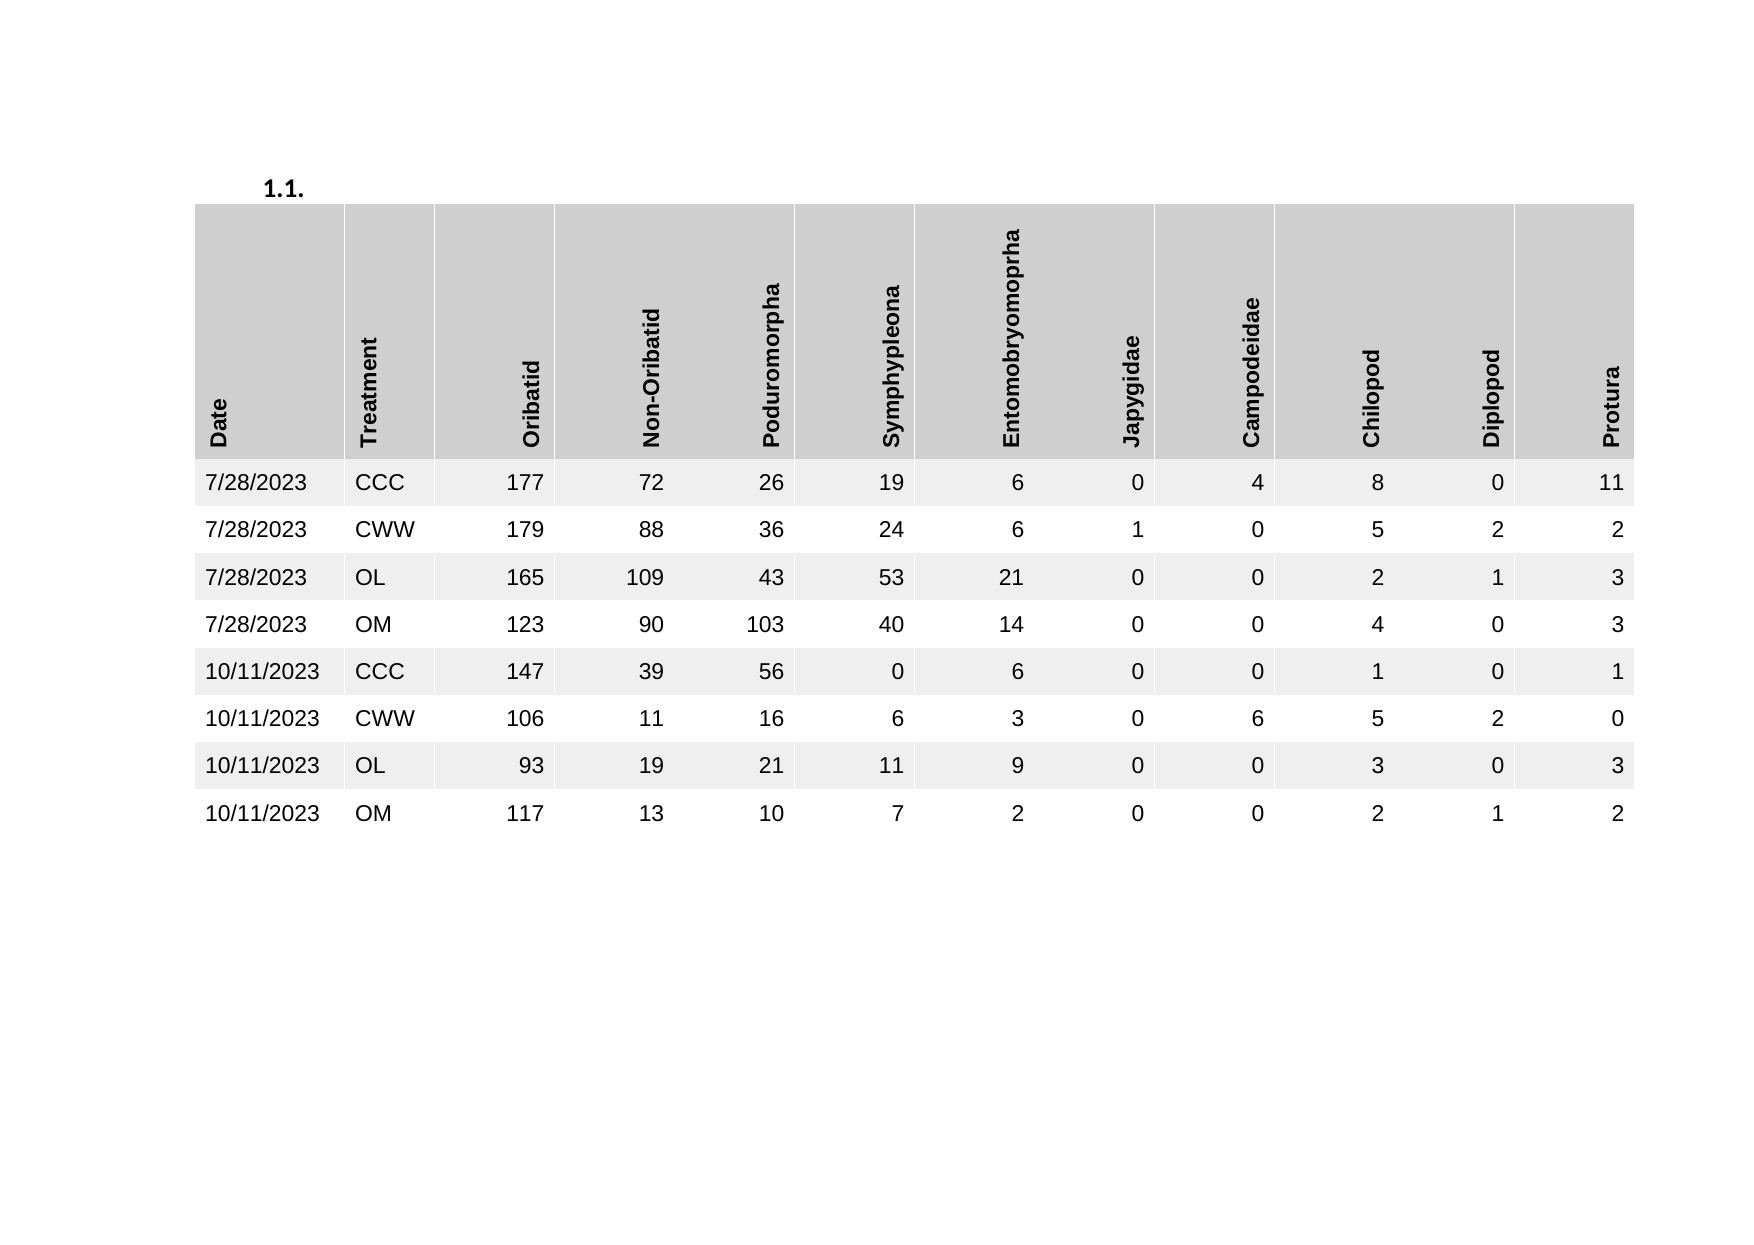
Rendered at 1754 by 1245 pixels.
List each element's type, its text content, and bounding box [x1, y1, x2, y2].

table_cell 40 [795, 600, 914, 648]
table_cell 0 [1034, 553, 1154, 600]
table_cell 10/11/2023 [195, 789, 344, 836]
table_cell 7/28/2023 [195, 459, 344, 506]
table_cell 0 [1034, 648, 1154, 695]
table_header Symphypleona [795, 204, 914, 459]
table_cell 6 [915, 506, 1034, 553]
table_cell 19 [795, 459, 914, 506]
table_cell 5 [1275, 506, 1394, 553]
table_cell 4 [1155, 459, 1274, 506]
table_cell 21 [915, 553, 1034, 600]
table_cell 2 [1515, 789, 1634, 836]
table_cell 21 [674, 742, 794, 789]
table_header Protura [1515, 204, 1634, 459]
table_cell 103 [674, 600, 794, 648]
table_cell 7/28/2023 [195, 506, 344, 553]
table_header Campodeidae [1155, 204, 1274, 459]
table_cell 53 [795, 553, 914, 600]
table_header Non-Oribatid [555, 204, 674, 459]
table_cell 11 [1515, 459, 1634, 506]
table_cell 93 [435, 742, 554, 789]
table_cell 0 [1034, 695, 1154, 742]
table_cell OL [345, 553, 434, 600]
table_cell 2 [1515, 506, 1634, 553]
table_cell 0 [1034, 742, 1154, 789]
table_cell 24 [795, 506, 914, 553]
table_cell 10/11/2023 [195, 742, 344, 789]
table_cell 0 [1394, 648, 1514, 695]
table_cell 3 [1515, 553, 1634, 600]
table_cell 0 [1155, 648, 1274, 695]
table_cell 8 [1275, 459, 1394, 506]
table_cell 0 [1155, 600, 1274, 648]
table_cell 0 [1515, 695, 1634, 742]
table_cell 2 [1275, 553, 1394, 600]
table_cell 5 [1275, 695, 1394, 742]
table_cell 7/28/2023 [195, 600, 344, 648]
table_cell 6 [915, 459, 1034, 506]
table_cell 9 [915, 742, 1034, 789]
table_cell 16 [674, 695, 794, 742]
table_header Entomobryomoprha [915, 204, 1034, 459]
table_cell 1 [1394, 789, 1514, 836]
table_cell 88 [555, 506, 674, 553]
table_cell 0 [1155, 789, 1274, 836]
table_cell 7 [795, 789, 914, 836]
table_header Poduromorpha [674, 204, 794, 459]
table_cell 4 [1275, 600, 1394, 648]
table_cell 19 [555, 742, 674, 789]
table_cell OM [345, 600, 434, 648]
table_header Japygidae [1034, 204, 1154, 459]
table_header Treatment [345, 204, 434, 459]
table_cell 90 [555, 600, 674, 648]
table_cell 0 [795, 648, 914, 695]
table_cell 11 [555, 695, 674, 742]
table_cell 117 [435, 789, 554, 836]
table_cell 179 [435, 506, 554, 553]
table_cell 11 [795, 742, 914, 789]
table_cell 1 [1515, 648, 1634, 695]
table_cell 2 [915, 789, 1034, 836]
table_cell 0 [1394, 742, 1514, 789]
table_cell CWW [345, 506, 434, 553]
table_header Date [195, 204, 344, 459]
table_cell 3 [1515, 600, 1634, 648]
table_cell 177 [435, 459, 554, 506]
table_cell 3 [1275, 742, 1394, 789]
table_cell 165 [435, 553, 554, 600]
table_cell 1 [1275, 648, 1394, 695]
table_cell 2 [1394, 506, 1514, 553]
table_cell 0 [1034, 600, 1154, 648]
table_cell 123 [435, 600, 554, 648]
table_cell OM [345, 789, 434, 836]
table_cell 0 [1155, 553, 1274, 600]
table_cell 26 [674, 459, 794, 506]
table_cell 2 [1394, 695, 1514, 742]
table_cell 1 [1394, 553, 1514, 600]
table_cell CWW [345, 695, 434, 742]
table_cell 0 [1394, 600, 1514, 648]
table_cell 43 [674, 553, 794, 600]
table_cell 39 [555, 648, 674, 695]
table_cell 10/11/2023 [195, 695, 344, 742]
table_cell 2 [1275, 789, 1394, 836]
table_cell 0 [1394, 459, 1514, 506]
table_cell CCC [345, 459, 434, 506]
table_cell 0 [1155, 506, 1274, 553]
table_cell 0 [1034, 789, 1154, 836]
table_cell 6 [795, 695, 914, 742]
table_cell 0 [1155, 742, 1274, 789]
table_cell 13 [555, 789, 674, 836]
table_cell 147 [435, 648, 554, 695]
table_cell 6 [1155, 695, 1274, 742]
table_cell 56 [674, 648, 794, 695]
table_cell 14 [915, 600, 1034, 648]
table_cell 106 [435, 695, 554, 742]
table_cell OL [345, 742, 434, 789]
table_cell 3 [915, 695, 1034, 742]
table_cell 0 [1034, 459, 1154, 506]
table_cell 10/11/2023 [195, 648, 344, 695]
table_cell 109 [555, 553, 674, 600]
table_header Diplopod [1394, 204, 1514, 459]
table_cell 72 [555, 459, 674, 506]
table_header Chilopod [1275, 204, 1394, 459]
table_cell 1 [1034, 506, 1154, 553]
table_header Oribatid [435, 204, 554, 459]
table_cell 3 [1515, 742, 1634, 789]
table_cell 36 [674, 506, 794, 553]
table_cell CCC [345, 648, 434, 695]
table_cell 6 [915, 648, 1034, 695]
table_cell 7/28/2023 [195, 553, 344, 600]
table_cell 10 [674, 789, 794, 836]
